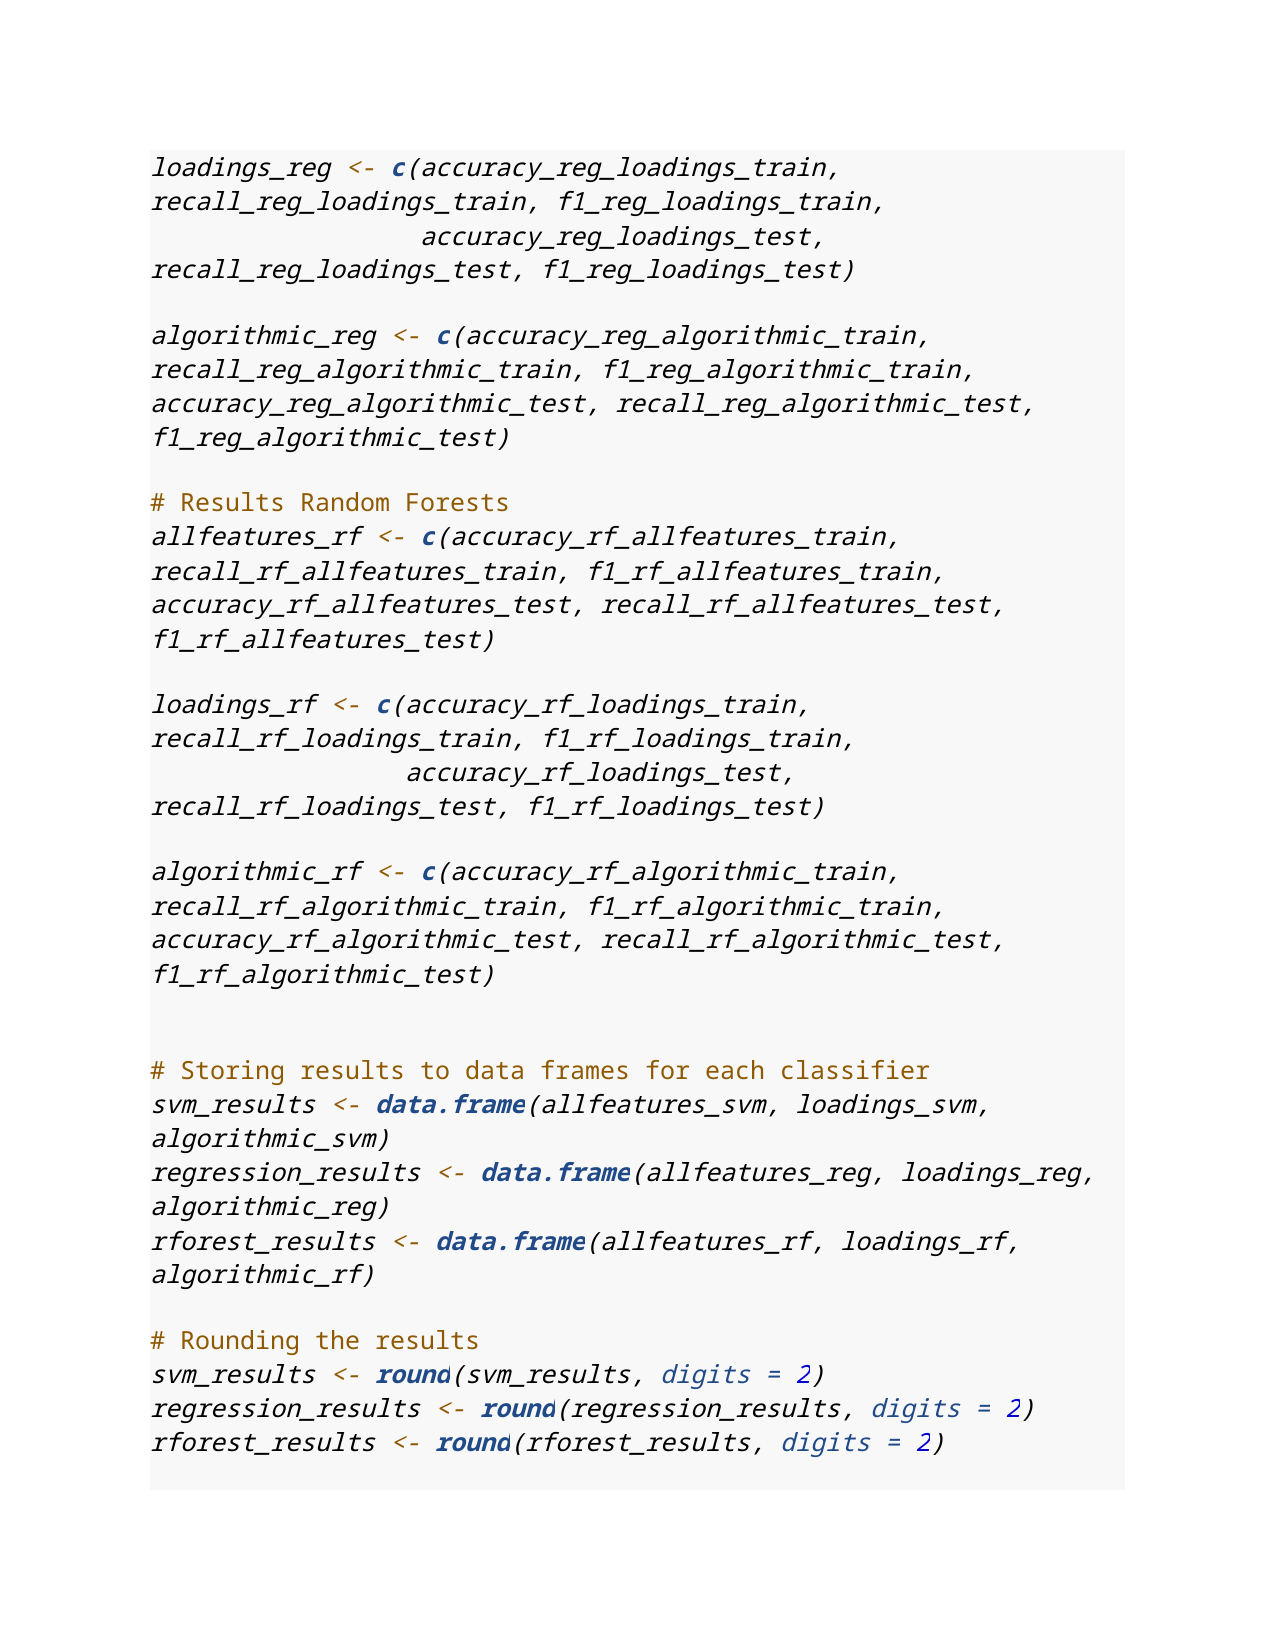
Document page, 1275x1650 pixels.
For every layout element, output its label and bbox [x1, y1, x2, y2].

text [150, 150, 1125, 1490]
